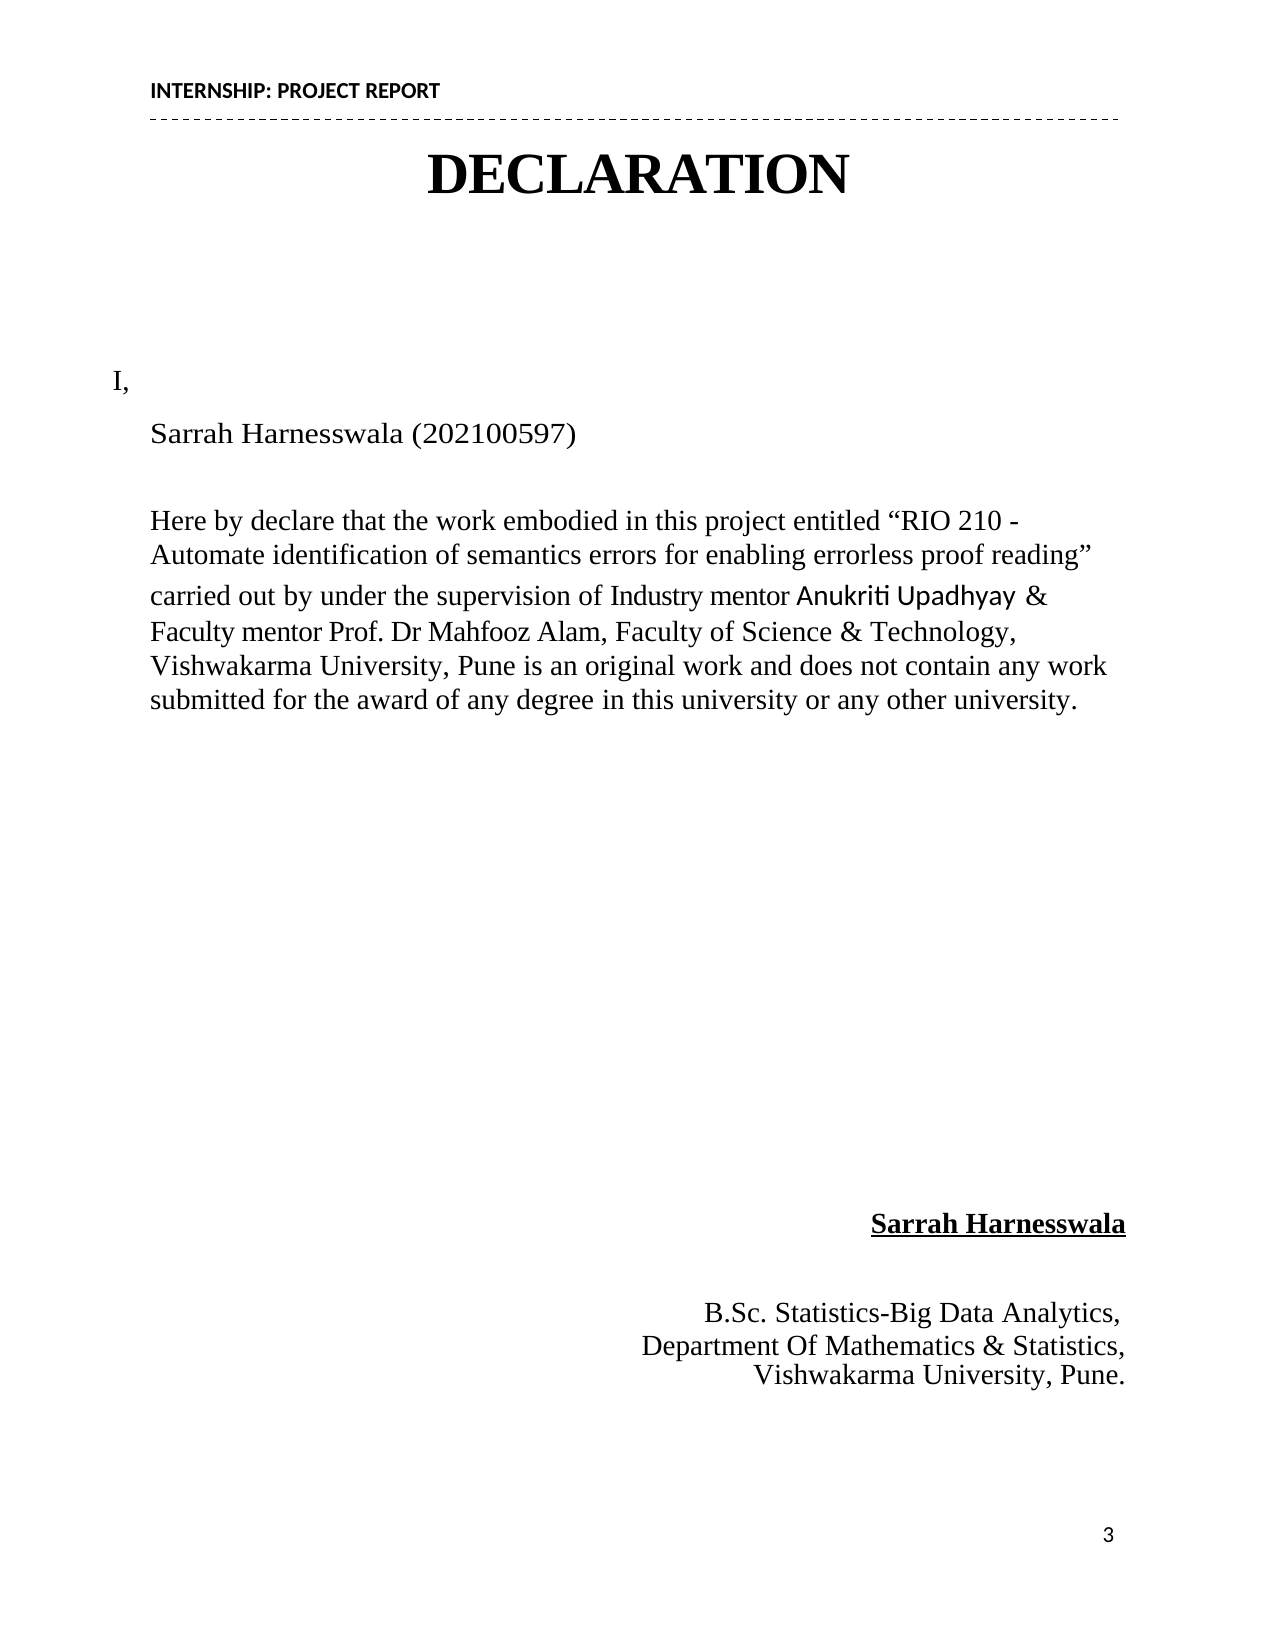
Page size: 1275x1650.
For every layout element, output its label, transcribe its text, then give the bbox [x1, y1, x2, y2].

text B.Sc. Statistics-Big Data Analytics, [263, 1295, 1125, 1328]
subtitle Sarrah Harnesswala [150, 1206, 1126, 1240]
text Vishwakarma University, Pune. [263, 1362, 1125, 1390]
text Sarrah Harnesswala (202100597) [150, 417, 1137, 450]
text Department Of Mathematics & Statistics, [263, 1328, 1125, 1362]
text DECLARATION [142, 139, 1137, 206]
text Here by declare that the work embodied in this project entitled “RIO 210 - Automate identification of semantics errors for enabling errorless proof reading” carried out by under the supervision of Industry mentor Anukriti Upadhyay & Faculty mentor Prof. Dr Mahfooz Alam, Faculty of Science & Technology, Vishwakarma University, Pune is an original work and does not contain any work submitted for the award of any degree in this university or any other university. [150, 503, 1122, 715]
text I, [112, 363, 1137, 397]
